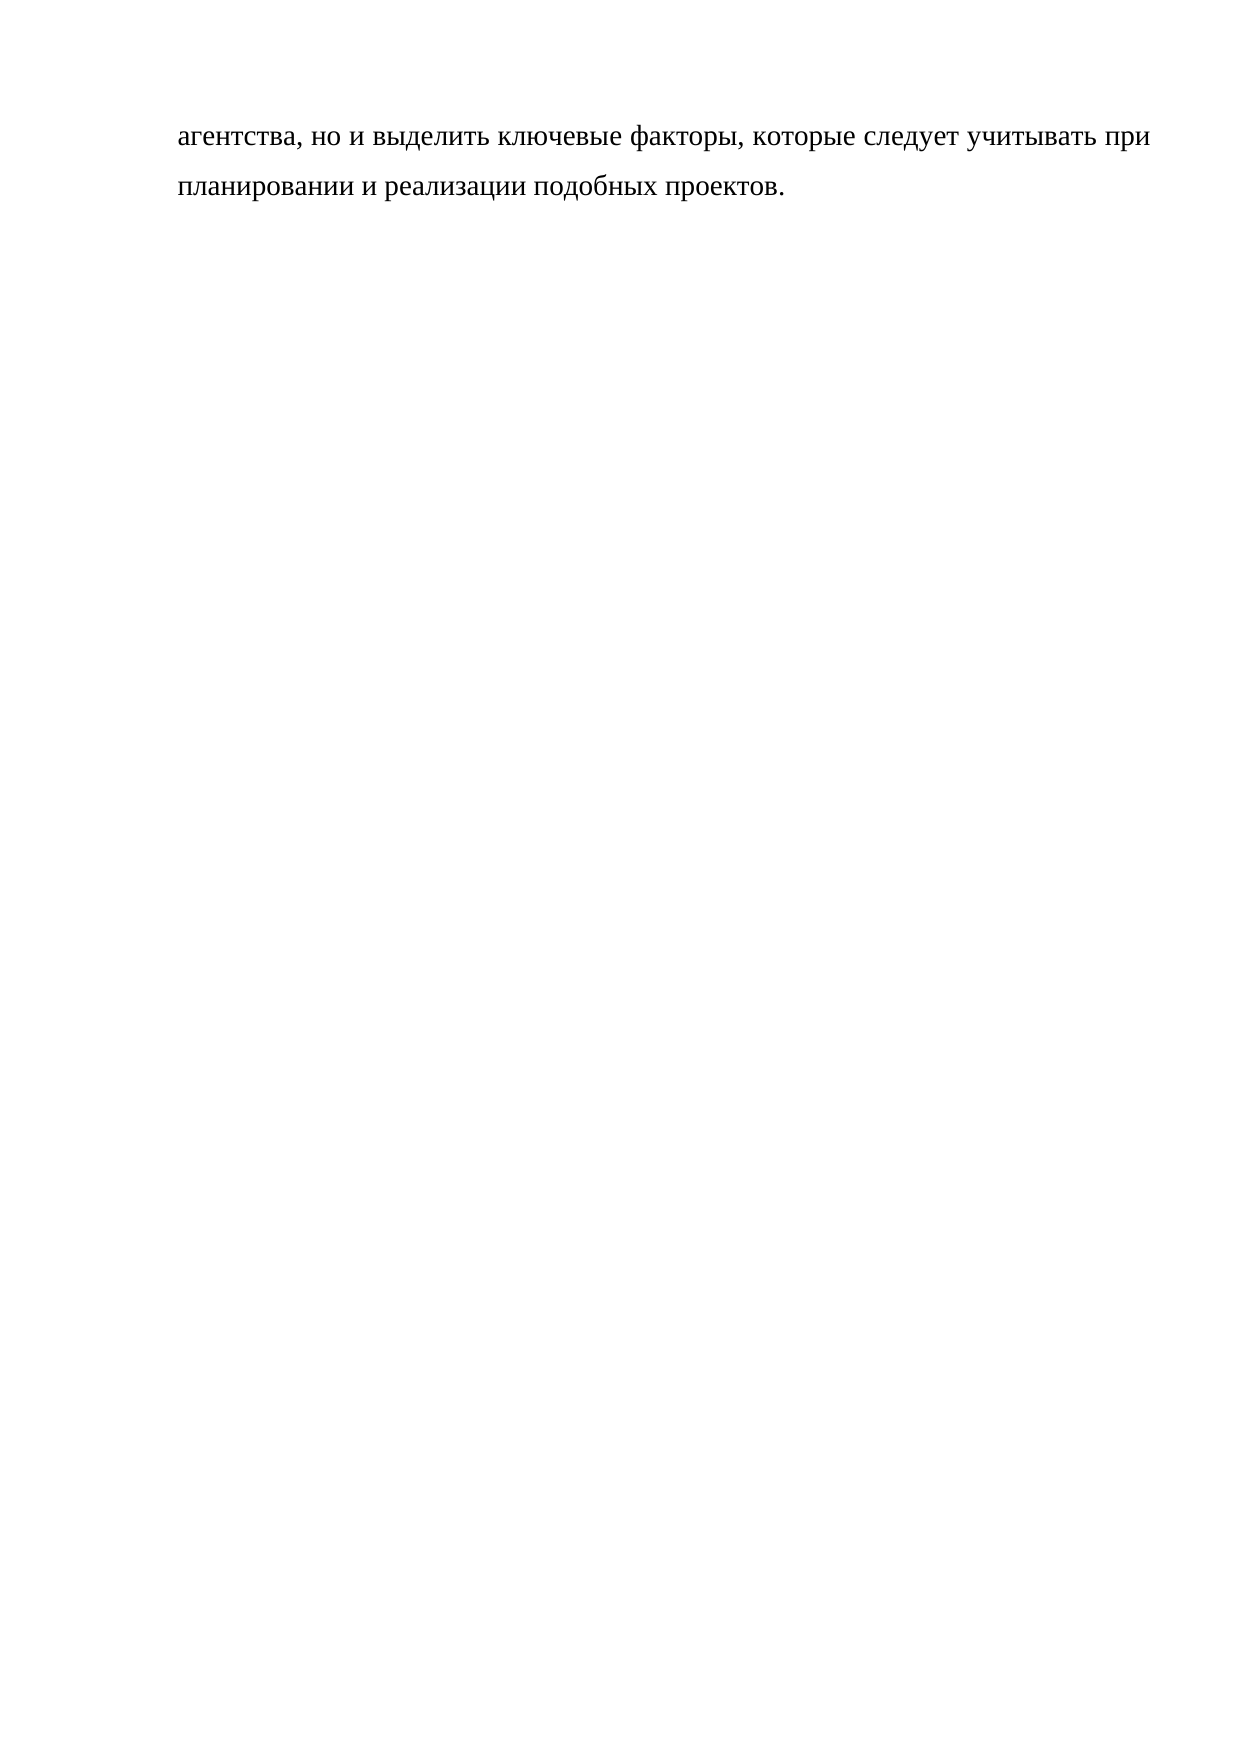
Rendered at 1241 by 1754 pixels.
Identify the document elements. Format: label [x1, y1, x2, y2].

text [177, 118, 1152, 202]
